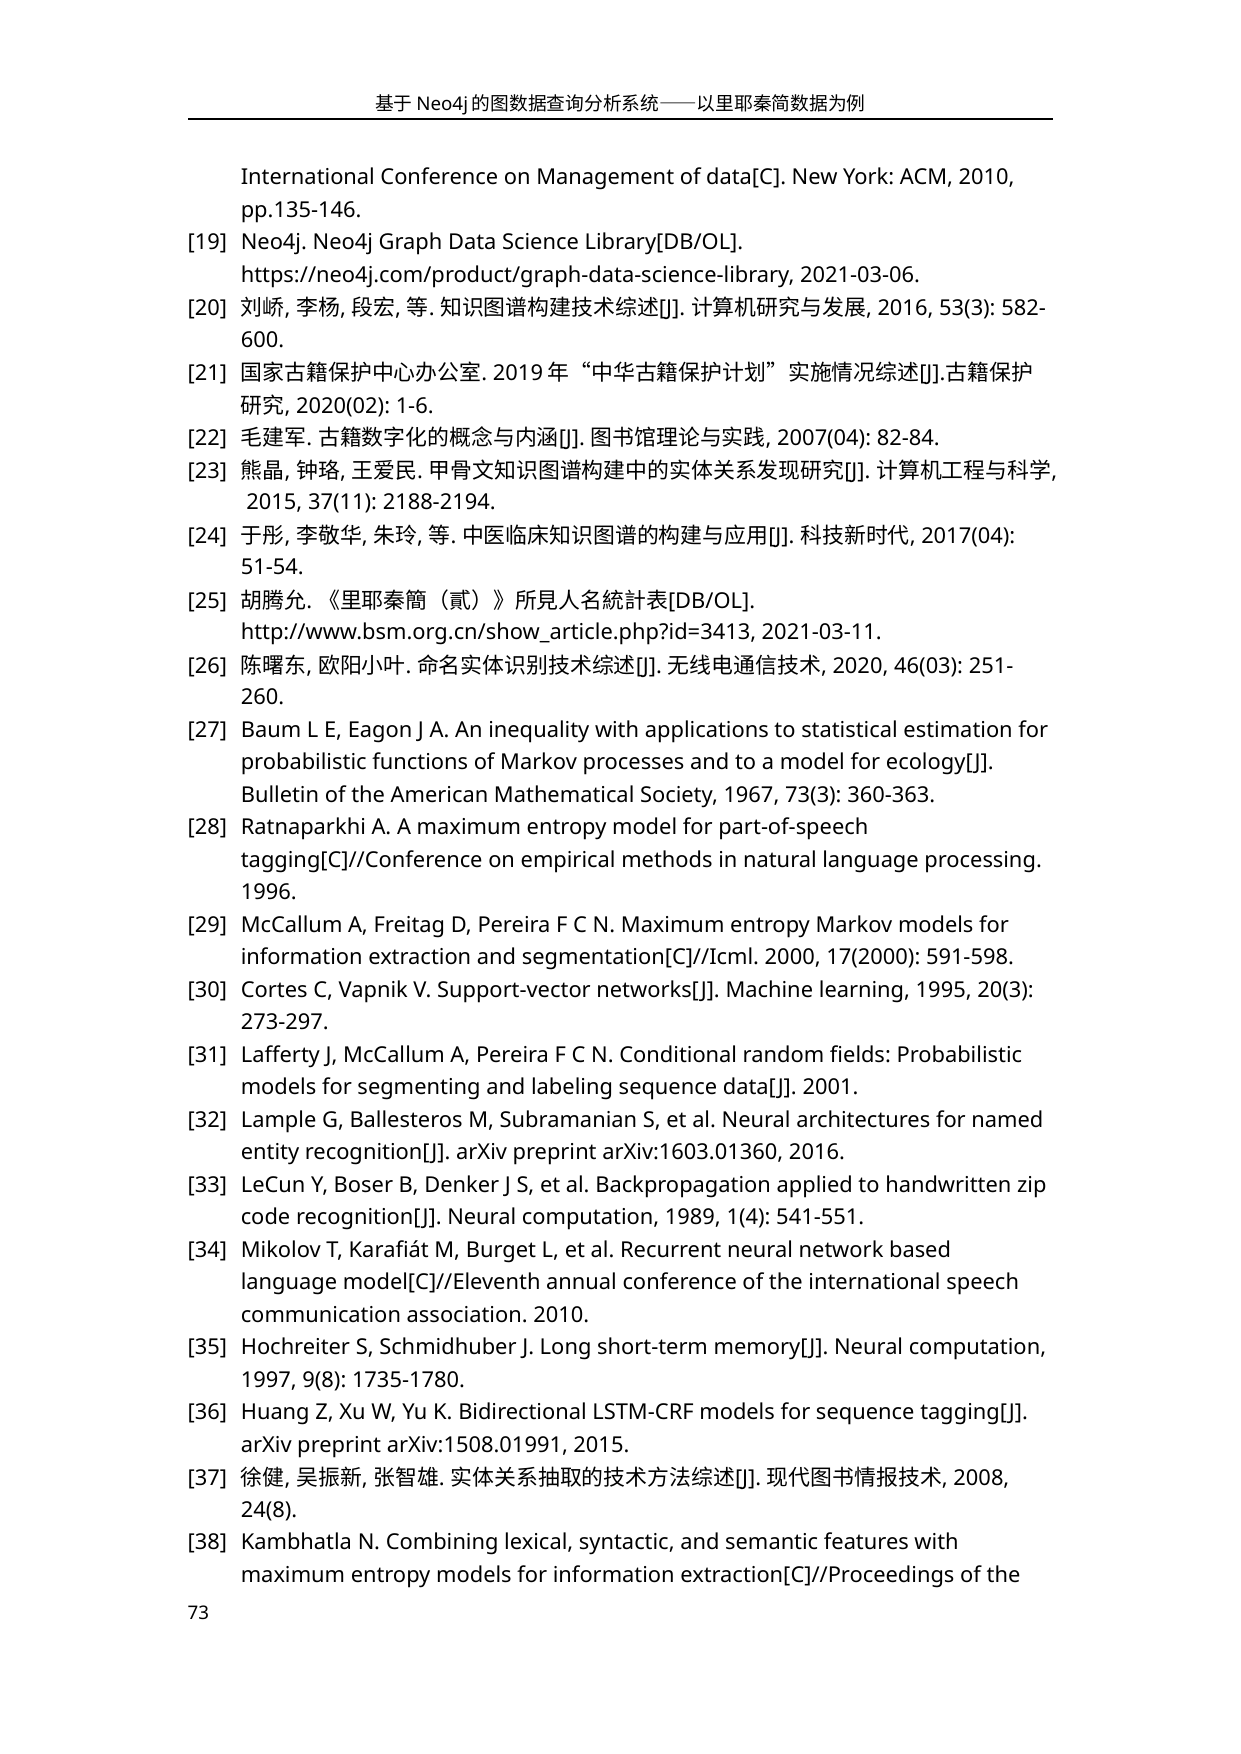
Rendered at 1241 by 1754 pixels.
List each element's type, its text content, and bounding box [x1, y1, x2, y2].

list Lafferty J, McCallum A, Pereira F C N. Conditional random fields: Probabilistic models for segmenting and labeling sequence data[J]. 2001. [187, 1037, 1053, 1102]
list 胡腾允. 《里耶秦簡（貳）》所見人名統計表[DB/OL]. http://www.bsm.org.cn/show_article.php?id=3413, 2021-03-11. [187, 582, 1053, 647]
list Lample G, Ballesteros M, Subramanian S, et al. Neural architectures for named entity recognition[J]. arXiv preprint arXiv:1603.01360, 2016. [187, 1102, 1053, 1167]
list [187, 160, 1053, 225]
list Huang Z, Xu W, Yu K. Bidirectional LSTM-CRF models for sequence tagging[J]. arXiv preprint arXiv:1508.01991, 2015. [187, 1395, 1053, 1460]
list Neo4j. Neo4j Graph Data Science Library[DB/OL]. https://neo4j.com/product/graph-data-science-library, 2021-03-06. [187, 225, 1053, 290]
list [187, 1525, 1053, 1590]
list 毛建军. 古籍数字化的概念与内涵[J]. 图书馆理论与实践, 2007(04): 82-84. [187, 420, 1053, 452]
list 陈曙东, 欧阳小叶. 命名实体识别技术综述[J]. 无线电通信技术, 2020, 46(03): 251-260. [187, 647, 1053, 712]
list McCallum A, Freitag D, Pereira F C N. Maximum entropy Markov models for information extraction and segmentation[C]//Icml. 2000, 17(2000): 591-598. [187, 907, 1053, 972]
list 徐健, 吴振新, 张智雄. 实体关系抽取的技术方法综述[J]. 现代图书情报技术, 2008, 24(8). [187, 1460, 1053, 1525]
list 熊晶, 钟珞, 王爱民. 甲骨文知识图谱构建中的实体关系发现研究[J]. 计算机工程与科学, 2015, 37(11): 2188-2194. [187, 452, 1053, 517]
list Hochreiter S, Schmidhuber J. Long short-term memory[J]. Neural computation, 1997, 9(8): 1735-1780. [187, 1330, 1053, 1395]
list Ratnaparkhi A. A maximum entropy model for part-of-speech tagging[C]//Conference on empirical methods in natural language processing. 1996. [187, 810, 1053, 907]
list Mikolov T, Karafiát M, Burget L, et al. Recurrent neural network based language model[C]//Eleventh annual conference of the international speech communication association. 2010. [187, 1232, 1053, 1330]
list 于彤, 李敬华, 朱玲, 等. 中医临床知识图谱的构建与应用[J]. 科技新时代, 2017(04): 51-54. [187, 517, 1053, 582]
list Cortes C, Vapnik V. Support-vector networks[J]. Machine learning, 1995, 20(3): 273-297. [187, 972, 1053, 1037]
list LeCun Y, Boser B, Denker J S, et al. Backpropagation applied to handwritten zip code recognition[J]. Neural computation, 1989, 1(4): 541-551. [187, 1167, 1053, 1232]
list 刘峤, 李杨, 段宏, 等. 知识图谱构建技术综述[J]. 计算机研究与发展, 2016, 53(3): 582-600. [187, 290, 1053, 355]
list 国家古籍保护中心办公室. 2019年“中华古籍保护计划”实施情况综述[J].古籍保护研究, 2020(02): 1-6. [187, 355, 1053, 420]
list Baum L E, Eagon J A. An inequality with applications to statistical estimation for probabilistic functions of Markov processes and to a model for ecology[J]. Bulletin of the American Mathematical Society, 1967, 73(3): 360-363. [187, 712, 1053, 810]
